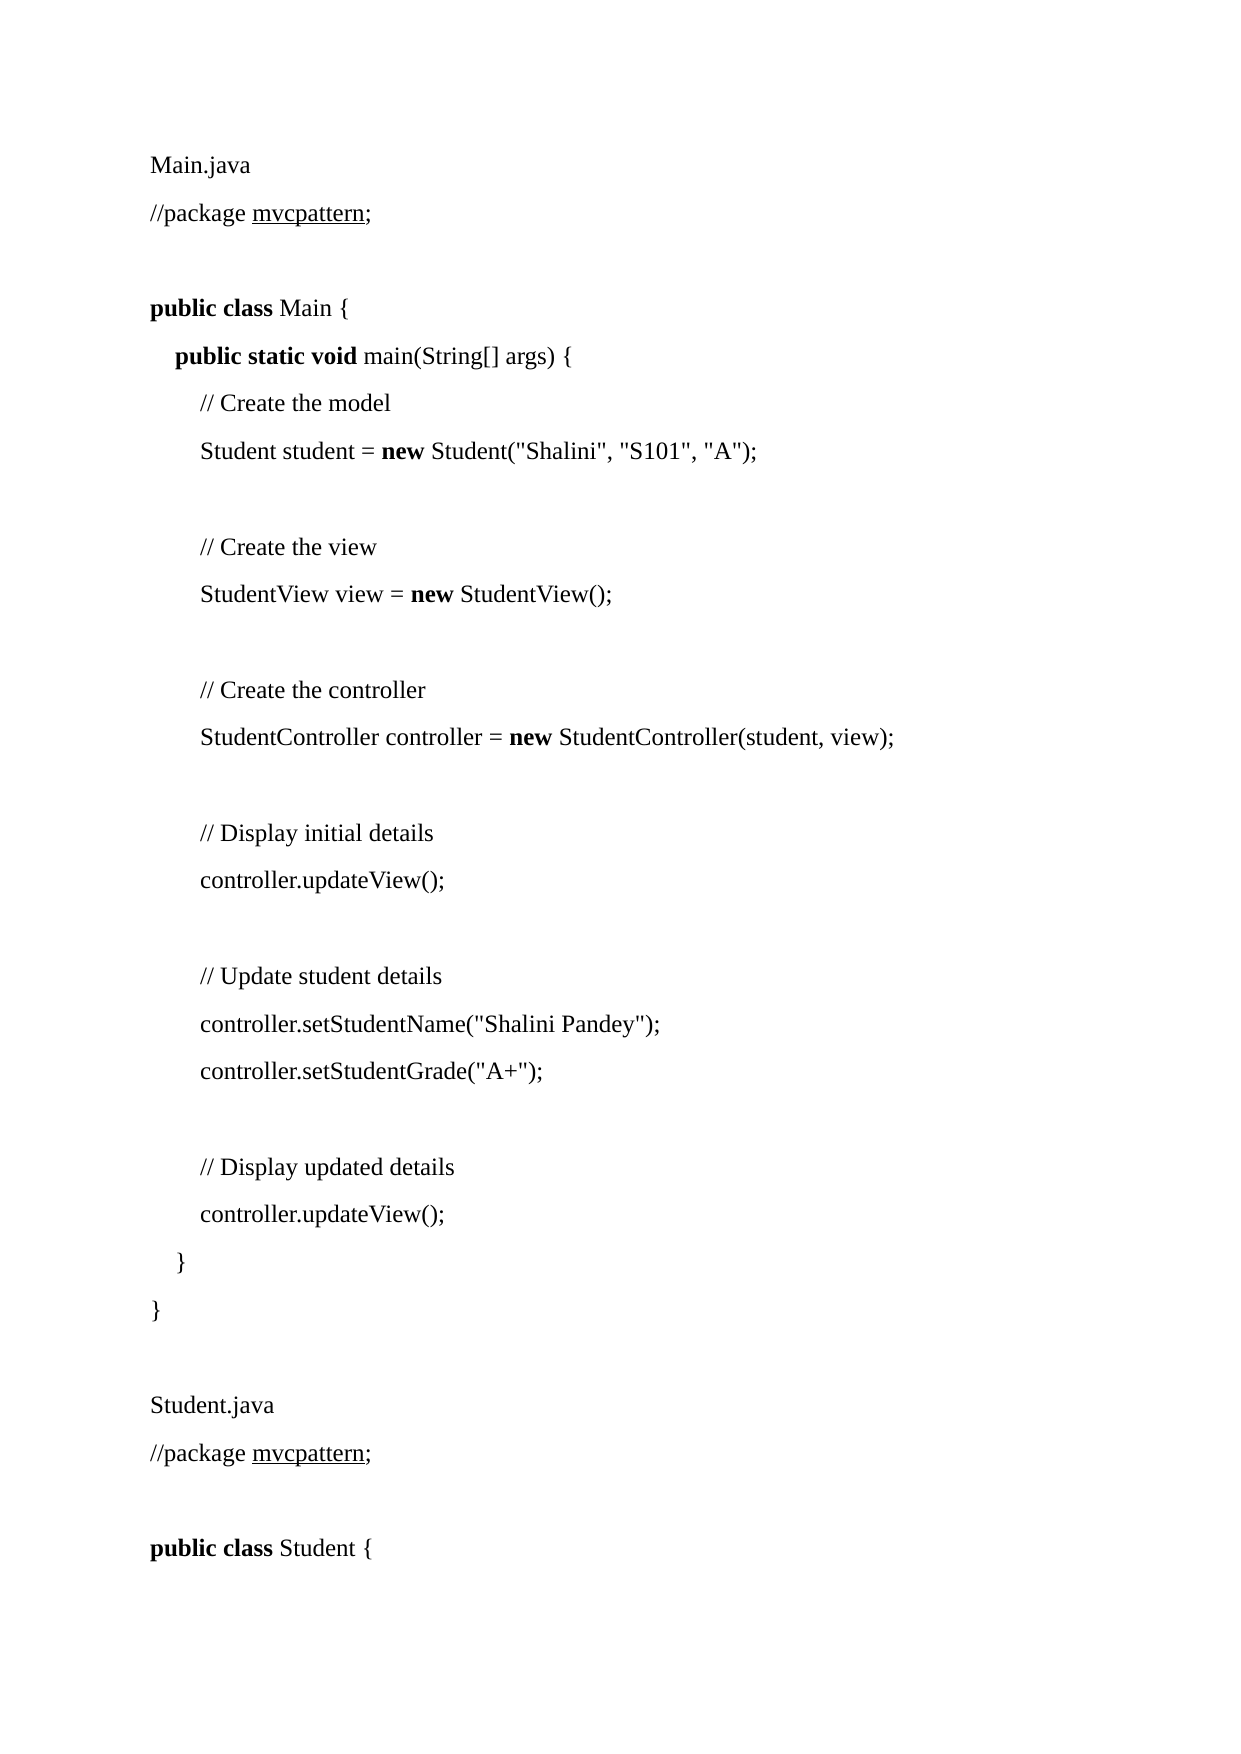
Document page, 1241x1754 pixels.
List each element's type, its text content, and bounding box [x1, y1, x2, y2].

text public static void main(String[] args) { [150, 341, 1090, 369]
text // Display updated details [150, 1152, 1090, 1181]
text // Create the view [150, 532, 1090, 560]
text // Create the model [150, 388, 1090, 417]
text public class Student { [150, 1533, 1090, 1562]
text //package mvcpattern; [150, 1438, 1090, 1467]
text StudentView view = new StudentView(); [150, 579, 1090, 608]
text public class Main { [150, 293, 1090, 322]
text controller.setStudentGrade("A+"); [150, 1056, 1090, 1085]
text Student.java [150, 1390, 1090, 1419]
text // Update student details [150, 961, 1090, 990]
text controller.setStudentName("Shalini Pandey"); [150, 1009, 1090, 1037]
text controller.updateView(); [150, 1199, 1090, 1228]
text } [150, 1247, 1090, 1276]
text controller.updateView(); [150, 866, 1090, 894]
text Main.java [150, 150, 1090, 179]
text // Display initial details [150, 818, 1090, 847]
text Student student = new Student("Shalini", "S101", "A"); [150, 436, 1090, 465]
text // Create the controller [150, 675, 1090, 703]
text } [150, 1295, 1090, 1324]
text StudentController controller = new StudentController(student, view); [150, 722, 1090, 751]
text //package mvcpattern; [150, 198, 1090, 226]
